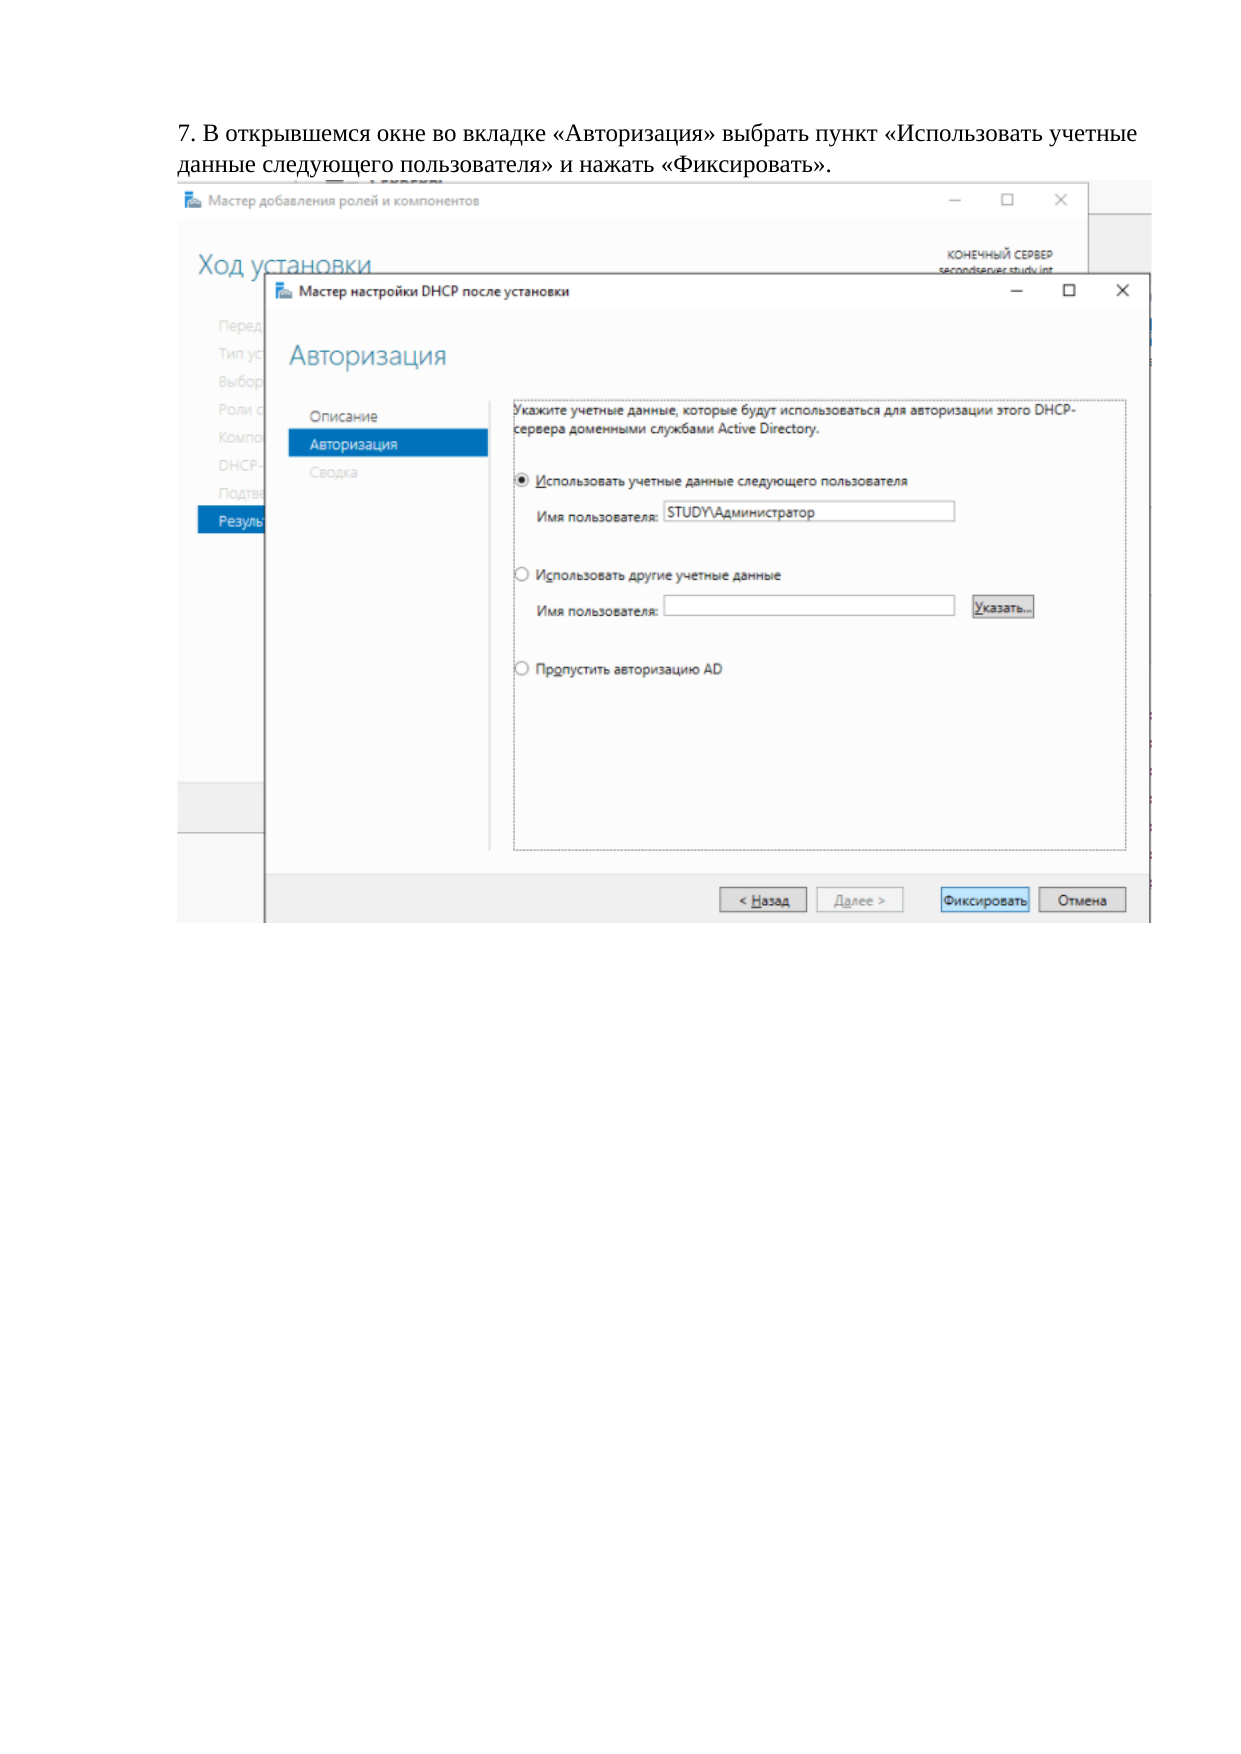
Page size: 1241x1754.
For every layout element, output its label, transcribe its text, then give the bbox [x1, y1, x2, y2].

text 7. В открывшемся окне во вкладке «Авторизация» выбрать пункт «Использовать учетные данные следующего пользователя» и нажать «Фиксировать». [177, 118, 1152, 180]
picture [177, 180, 1152, 923]
